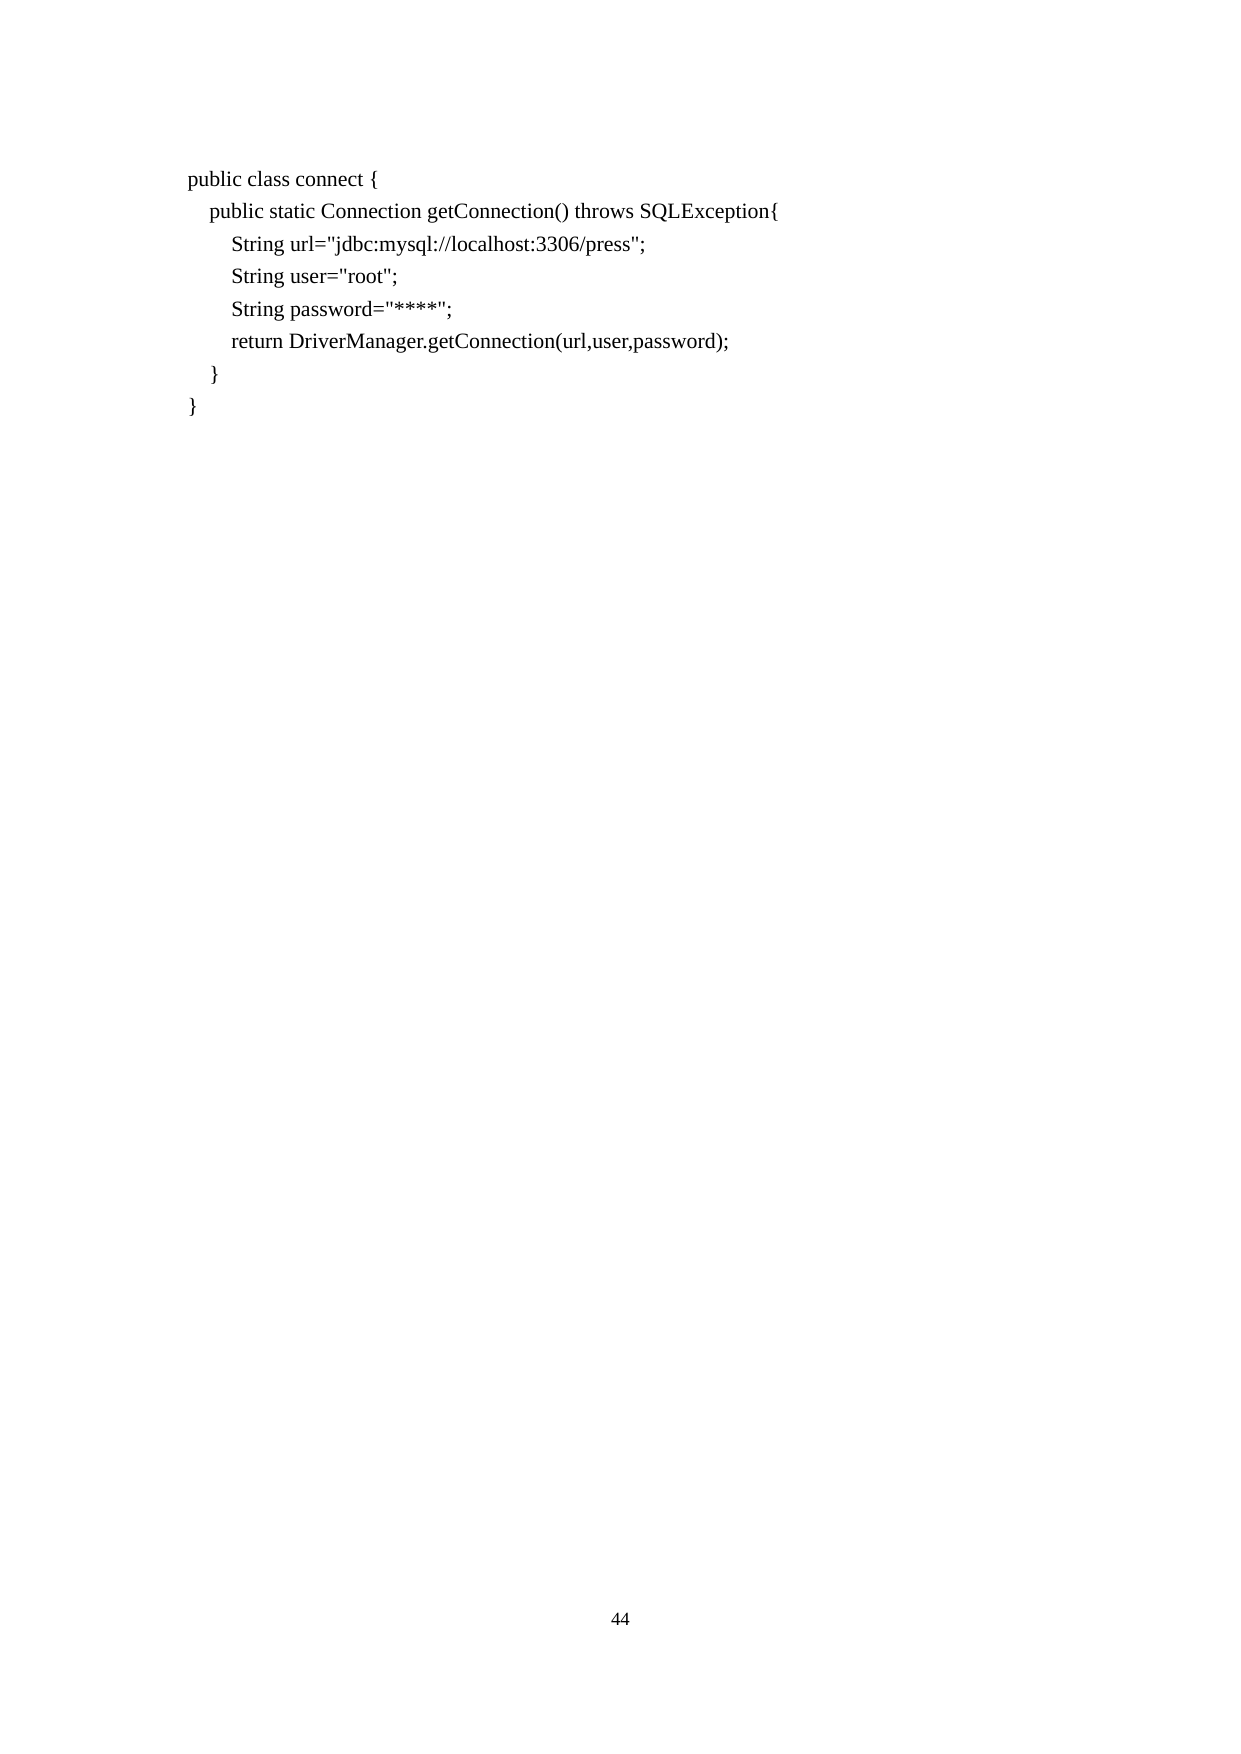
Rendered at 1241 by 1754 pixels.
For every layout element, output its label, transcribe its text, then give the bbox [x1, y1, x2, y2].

text String password="****"; [187, 292, 1053, 324]
text String user="root"; [187, 259, 1053, 292]
text public class connect { [187, 162, 1053, 194]
text String url="jdbc:mysql://localhost:3306/press"; [187, 227, 1053, 259]
text } [187, 357, 1053, 389]
text return DriverManager.getConnection(url,user,password); [187, 324, 1053, 357]
text } [187, 389, 1053, 422]
text public static Connection getConnection() throws SQLException{ [187, 194, 1053, 227]
